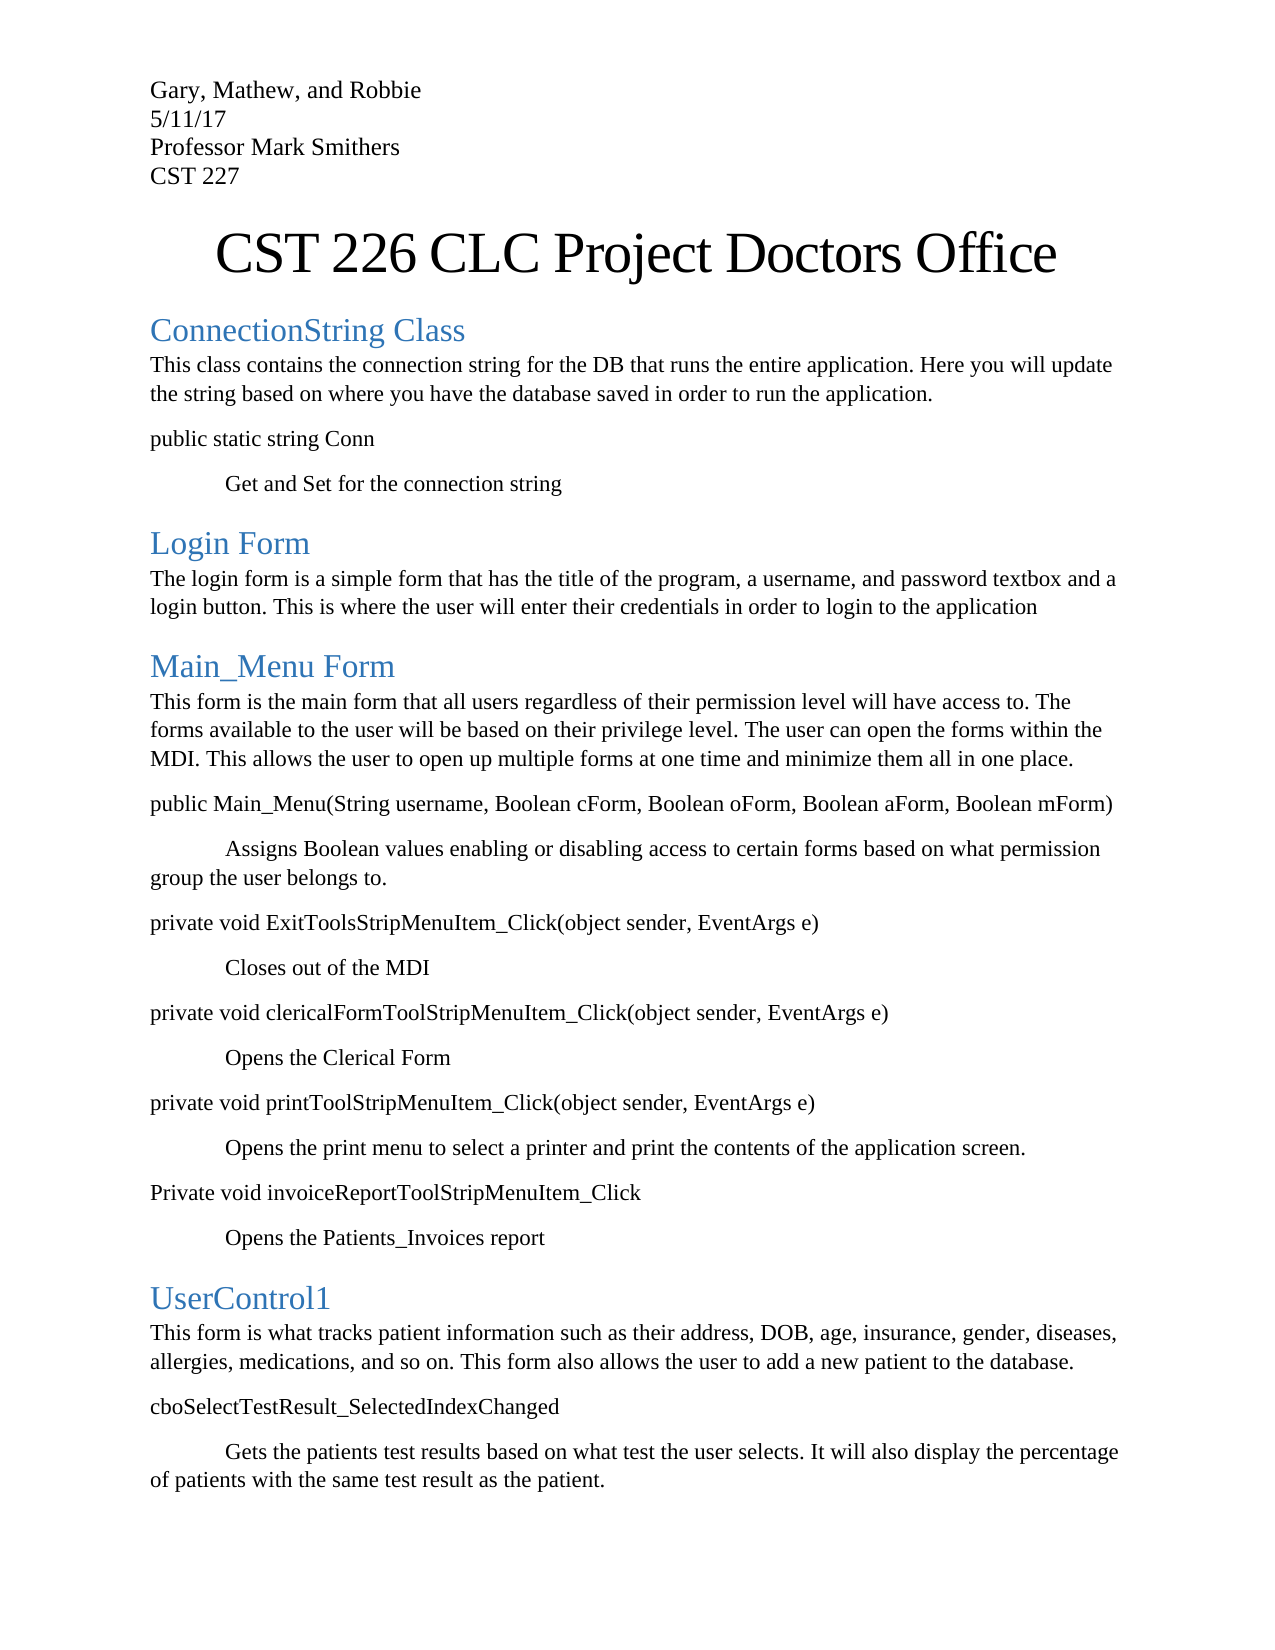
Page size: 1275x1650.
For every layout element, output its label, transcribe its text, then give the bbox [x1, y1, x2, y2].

subtitle Main_Menu Form [150, 647, 1125, 685]
text Get and Set for the connection string [150, 470, 1125, 496]
text private void printToolStripMenuItem_Click(object sender, EventArgs e) [150, 1089, 1125, 1116]
text private void clericalFormToolStripMenuItem_Click(object sender, EventArgs e) [150, 999, 1125, 1025]
subtitle Login Form [150, 523, 1125, 562]
text This form is the main form that all users regardless of their permission level will have access to. The forms available to the user will be based on their privilege level. The user can open the forms within the MDI. This allows the user to open up multiple forms at one time and minimize them all in one place. [150, 688, 1125, 771]
subtitle ConnectionString Class [150, 310, 1125, 348]
text private void ExitToolsStripMenuItem_Click(object sender, EventArgs e) [150, 909, 1125, 935]
text Opens the print menu to select a printer and print the contents of the application screen. [150, 1134, 1125, 1161]
text This class contains the connection string for the DB that runs the entire application. Here you will update the string based on where you have the database saved in order to run the application. [150, 351, 1125, 406]
subtitle UserControl1 [150, 1278, 1125, 1316]
text The login form is a simple form that has the title of the program, a username, and password textbox and a login button. This is where the user will enter their credentials in order to login to the application [150, 565, 1125, 620]
text public static string Conn [150, 425, 1125, 451]
text Private void invoiceReportToolStripMenuItem_Click [150, 1179, 1125, 1206]
text Closes out of the MDI [150, 954, 1125, 980]
text Opens the Patients_Invoices report [150, 1224, 1125, 1251]
text cboSelectTestResult_SelectedIndexChanged [150, 1393, 1125, 1419]
title CST 226 CLC Project Doctors Office [150, 218, 1125, 285]
text Opens the Clerical Form [150, 1044, 1125, 1070]
text public Main_Menu(String username, Boolean cForm, Boolean oForm, Boolean aForm, Boolean mForm) [150, 790, 1125, 816]
text Assigns Boolean values enabling or disabling access to certain forms based on what permission group the user belongs to. [150, 835, 1125, 890]
